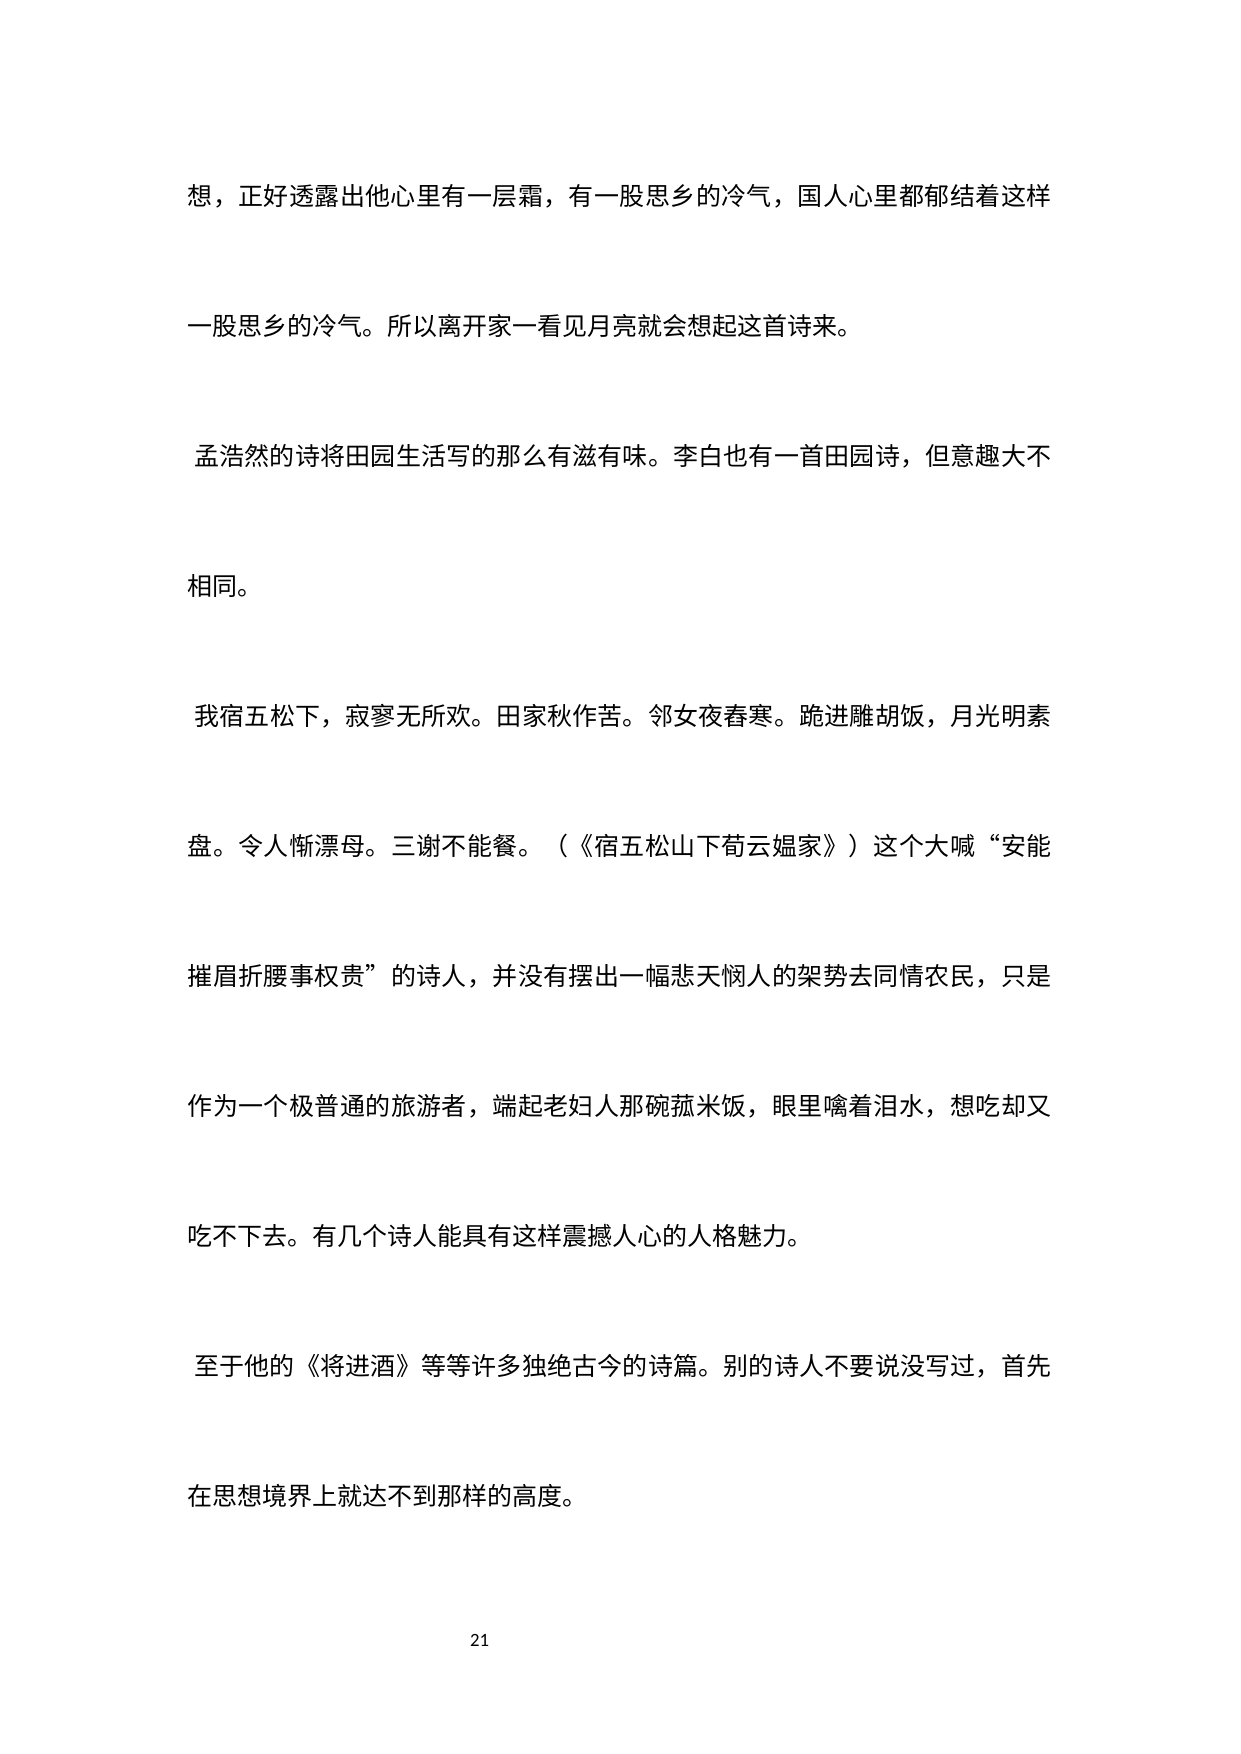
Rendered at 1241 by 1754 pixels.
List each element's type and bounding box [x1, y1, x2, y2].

text [187, 162, 1053, 1527]
